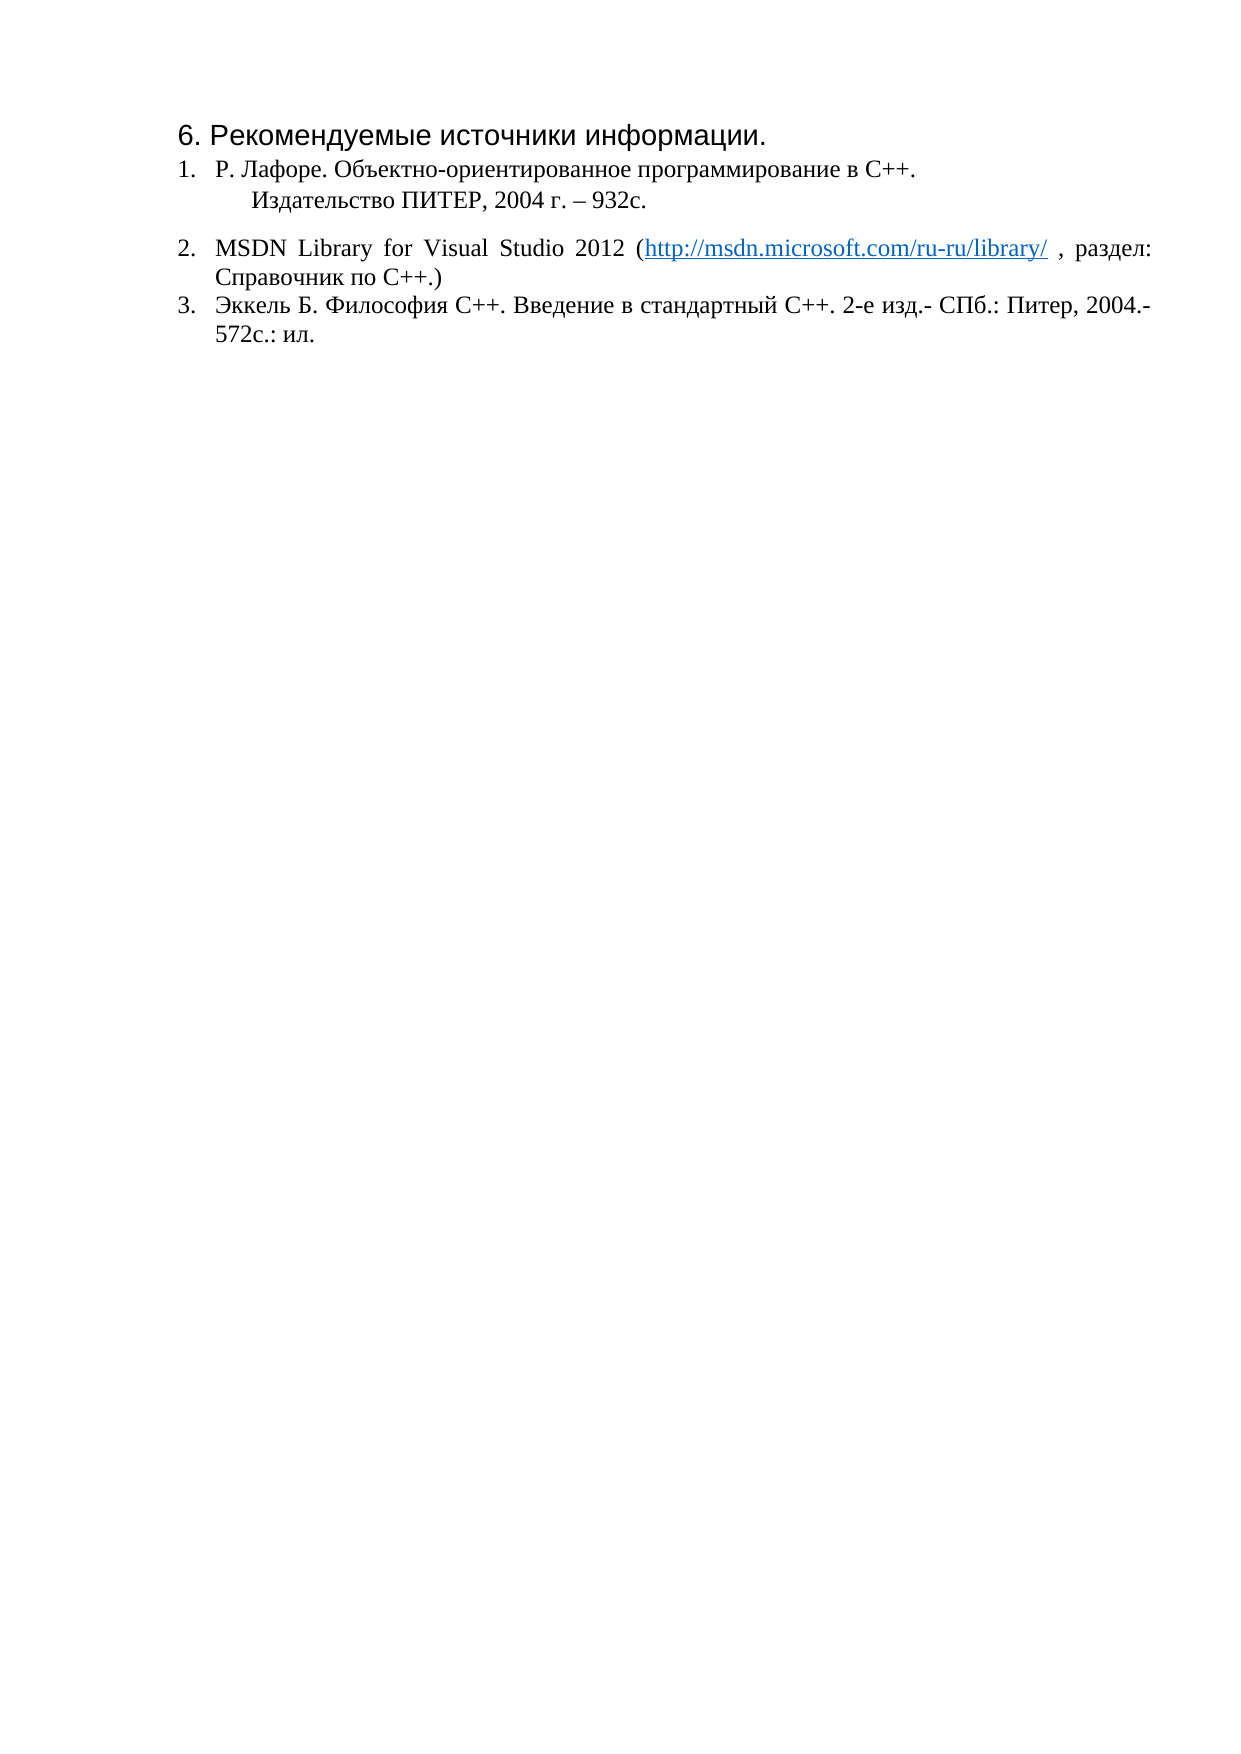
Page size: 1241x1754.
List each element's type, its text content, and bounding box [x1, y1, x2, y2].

list MSDN Library for Visual Studio 2012 (http://msdn.microsoft.com/ru-ru/library/ , раздел: Справочник по С++.) [177, 233, 1152, 291]
subtitle 6. Рекомендуемые источники информации. [177, 118, 1152, 152]
list Эккель Б. Философия С++. Введение в стандартный С++. 2-е изд.- СПб.: Питер, 2004.- 572с.: ил. [177, 291, 1152, 348]
list Р. Лафоре. Объектно-ориентированное программирование в С++. Издательство ПИТЕР, 2004 г. – 932с. [177, 154, 1152, 214]
